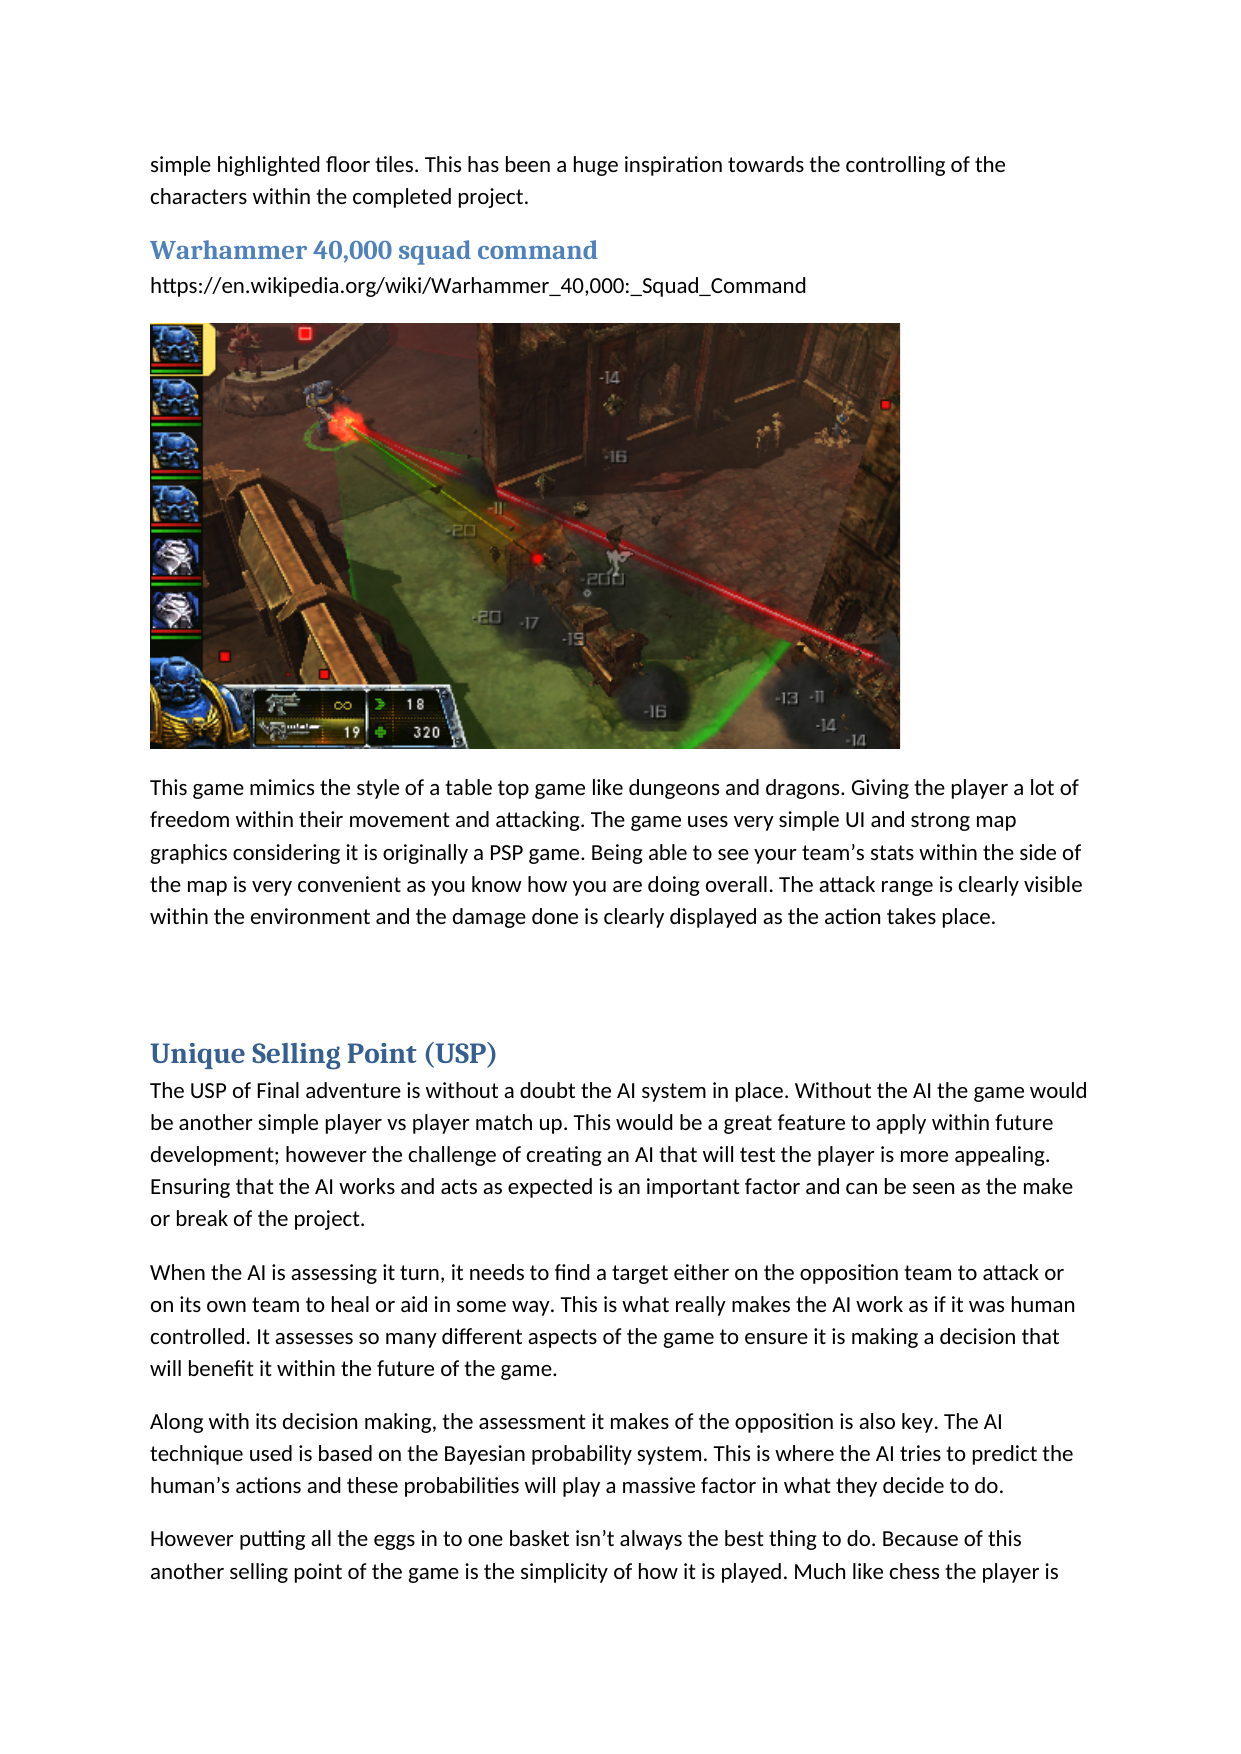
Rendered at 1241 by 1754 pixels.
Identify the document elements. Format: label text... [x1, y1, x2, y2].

text The USP of Final adventure is without a doubt the AI system in place. Without the AI the game would be another simple player vs player match up. This would be a great feature to apply within future development; however the challenge of creating an AI that will test the player is more appealing. Ensuring that the AI works and acts as expected is an important factor and can be seen as the make or break of the project. [150, 1076, 1090, 1233]
subtitle Unique Selling Point (USP) [150, 1037, 1090, 1071]
text When the AI is assessing it turn, it needs to find a target either on the opposition team to attack or on its own team to heal or aid in some way. This is what really makes the AI work as if it was human controlled. It assesses so many different aspects of the game to ensure it is making a decision that will benefit it within the future of the game. [150, 1258, 1090, 1382]
text This game mimics the style of a table top game like dungeons and dragons. Giving the player a lot of freedom within their movement and attacking. The game uses very simple UI and strong map graphics considering it is originally a PSP game. Being able to see your team’s stats within the side of the map is very convenient as you know how you are doing overall. The attack range is clearly visible within the environment and the damage done is clearly displayed as the action takes place. [150, 773, 1090, 930]
text Along with its decision making, the assessment it makes of the opposition is also key. The AI technique used is based on the Bayesian probability system. This is where the AI tries to predict the human’s actions and these probabilities will play a massive factor in what they decide to do. [150, 1407, 1090, 1499]
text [150, 1524, 1090, 1585]
picture [150, 323, 901, 749]
subtitle Warhammer 40,000 squad command [150, 235, 1090, 266]
text https://en.wikipedia.org/wiki/Warhammer_40,000:_Squad_Command [150, 271, 1090, 299]
